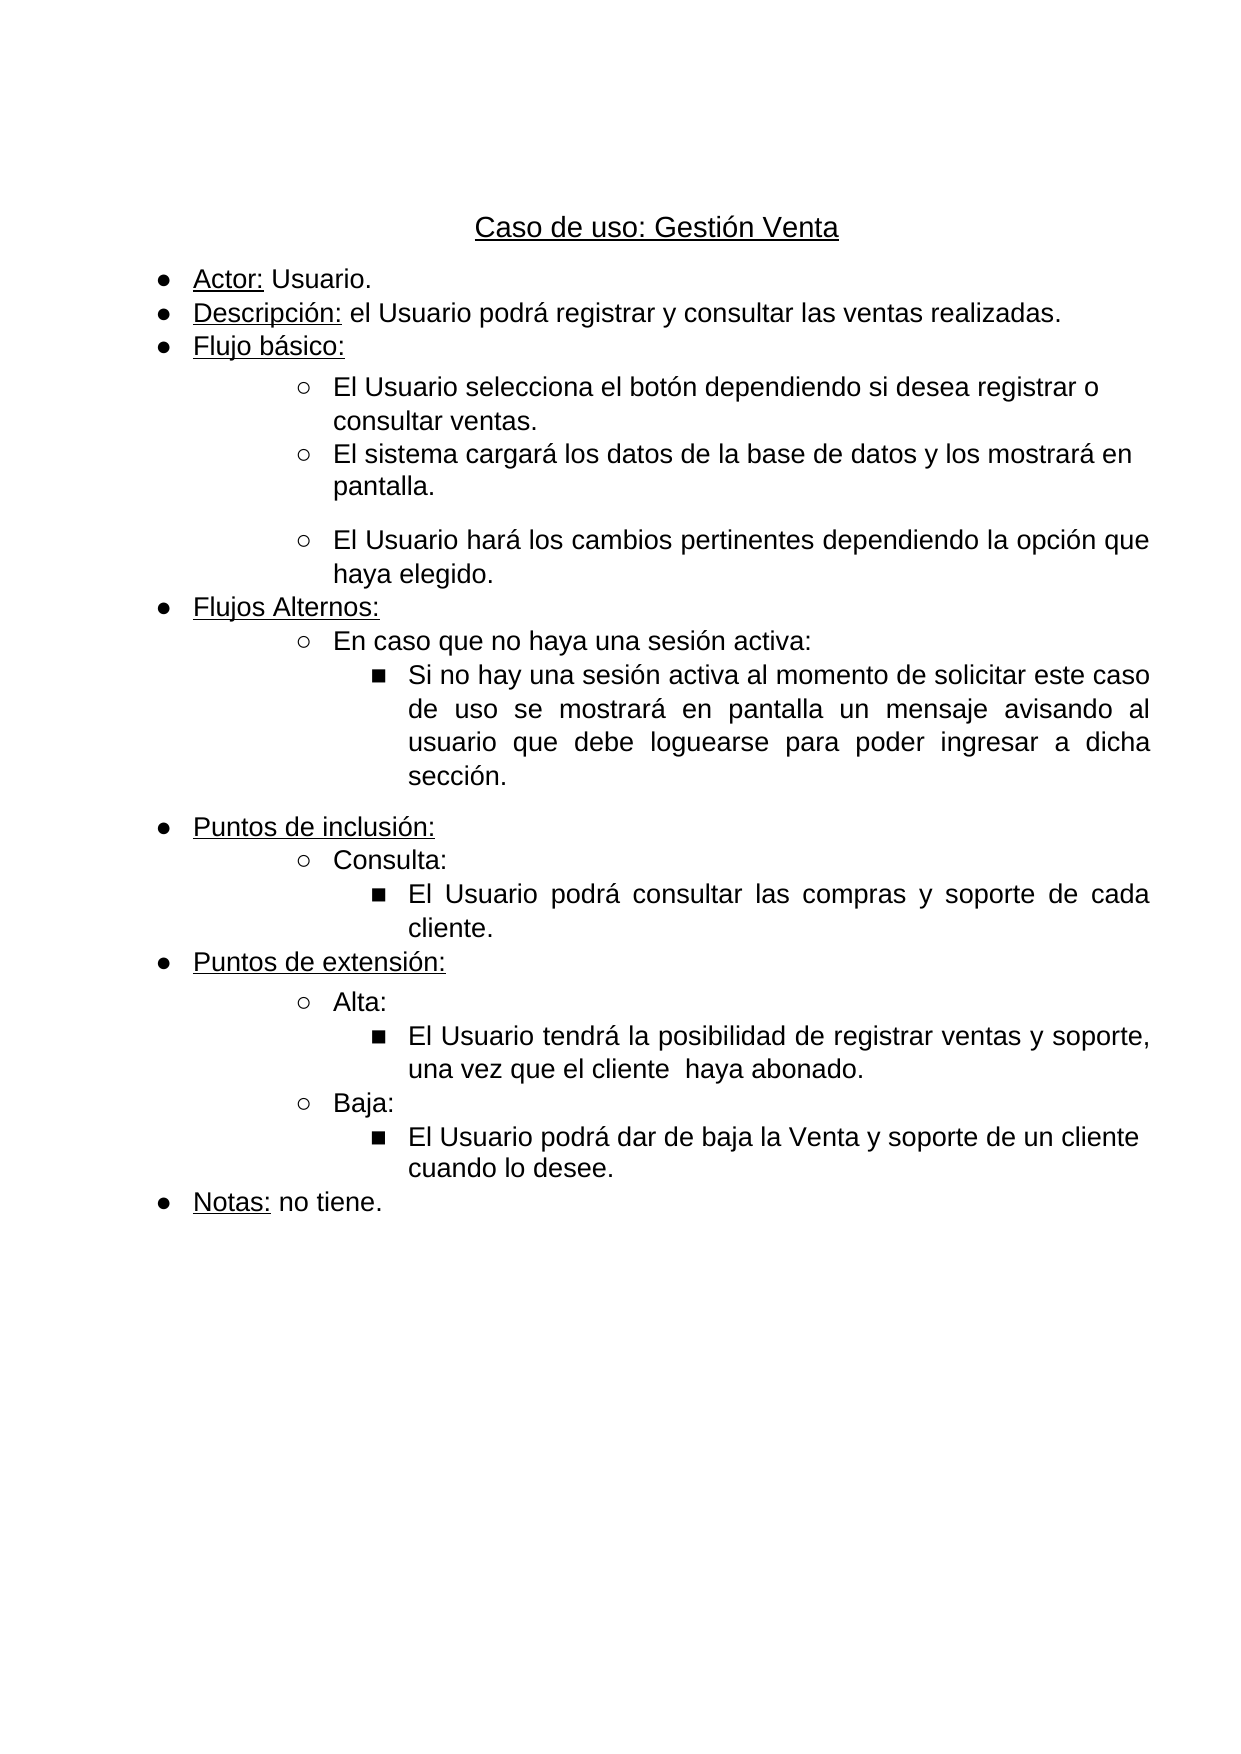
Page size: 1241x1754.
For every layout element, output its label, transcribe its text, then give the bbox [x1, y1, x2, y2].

list El sistema cargará los datos de la base de datos y los mostrará en pantalla. [295, 438, 1167, 501]
list Puntos de extensión: [155, 946, 1167, 977]
list El Usuario selecciona el botón dependiendo si desea registrar o consultar ventas. [295, 371, 1151, 436]
list Si no hay una sesión activa al momento de solicitar este caso de uso se mostrará en pantalla un mensaje avisando al usuario que debe loguearse para poder ingresar a dicha sección. [370, 659, 1151, 791]
list Descripción: el Usuario podrá registrar y consultar las ventas realizadas. [155, 297, 1151, 328]
list Flujo básico: [155, 330, 1167, 362]
list El Usuario tendrá la posibilidad de registrar ventas y soporte, una vez que el cliente haya abonado. [370, 1019, 1151, 1084]
list Puntos de inclusión: [155, 811, 1167, 842]
list El Usuario hará los cambios pertinentes dependiendo la opción que haya elegido. [295, 524, 1151, 589]
list En caso que no haya una sesión activa: [295, 625, 1167, 656]
list El Usuario podrá consultar las compras y soporte de cada cliente. [370, 878, 1151, 943]
list Flujos Alternos: [155, 591, 1167, 623]
list El Usuario podrá dar de baja la Venta y soporte de un cliente cuando lo desee. [370, 1121, 1167, 1183]
list Baja: [295, 1087, 1167, 1118]
list Consulta: [295, 844, 1167, 876]
list Notas: no tiene. [155, 1186, 1167, 1217]
text Caso de uso: Gestión Venta [118, 210, 1167, 244]
list Alta: [295, 986, 1167, 1017]
list Actor: Usuario. [155, 263, 1167, 294]
